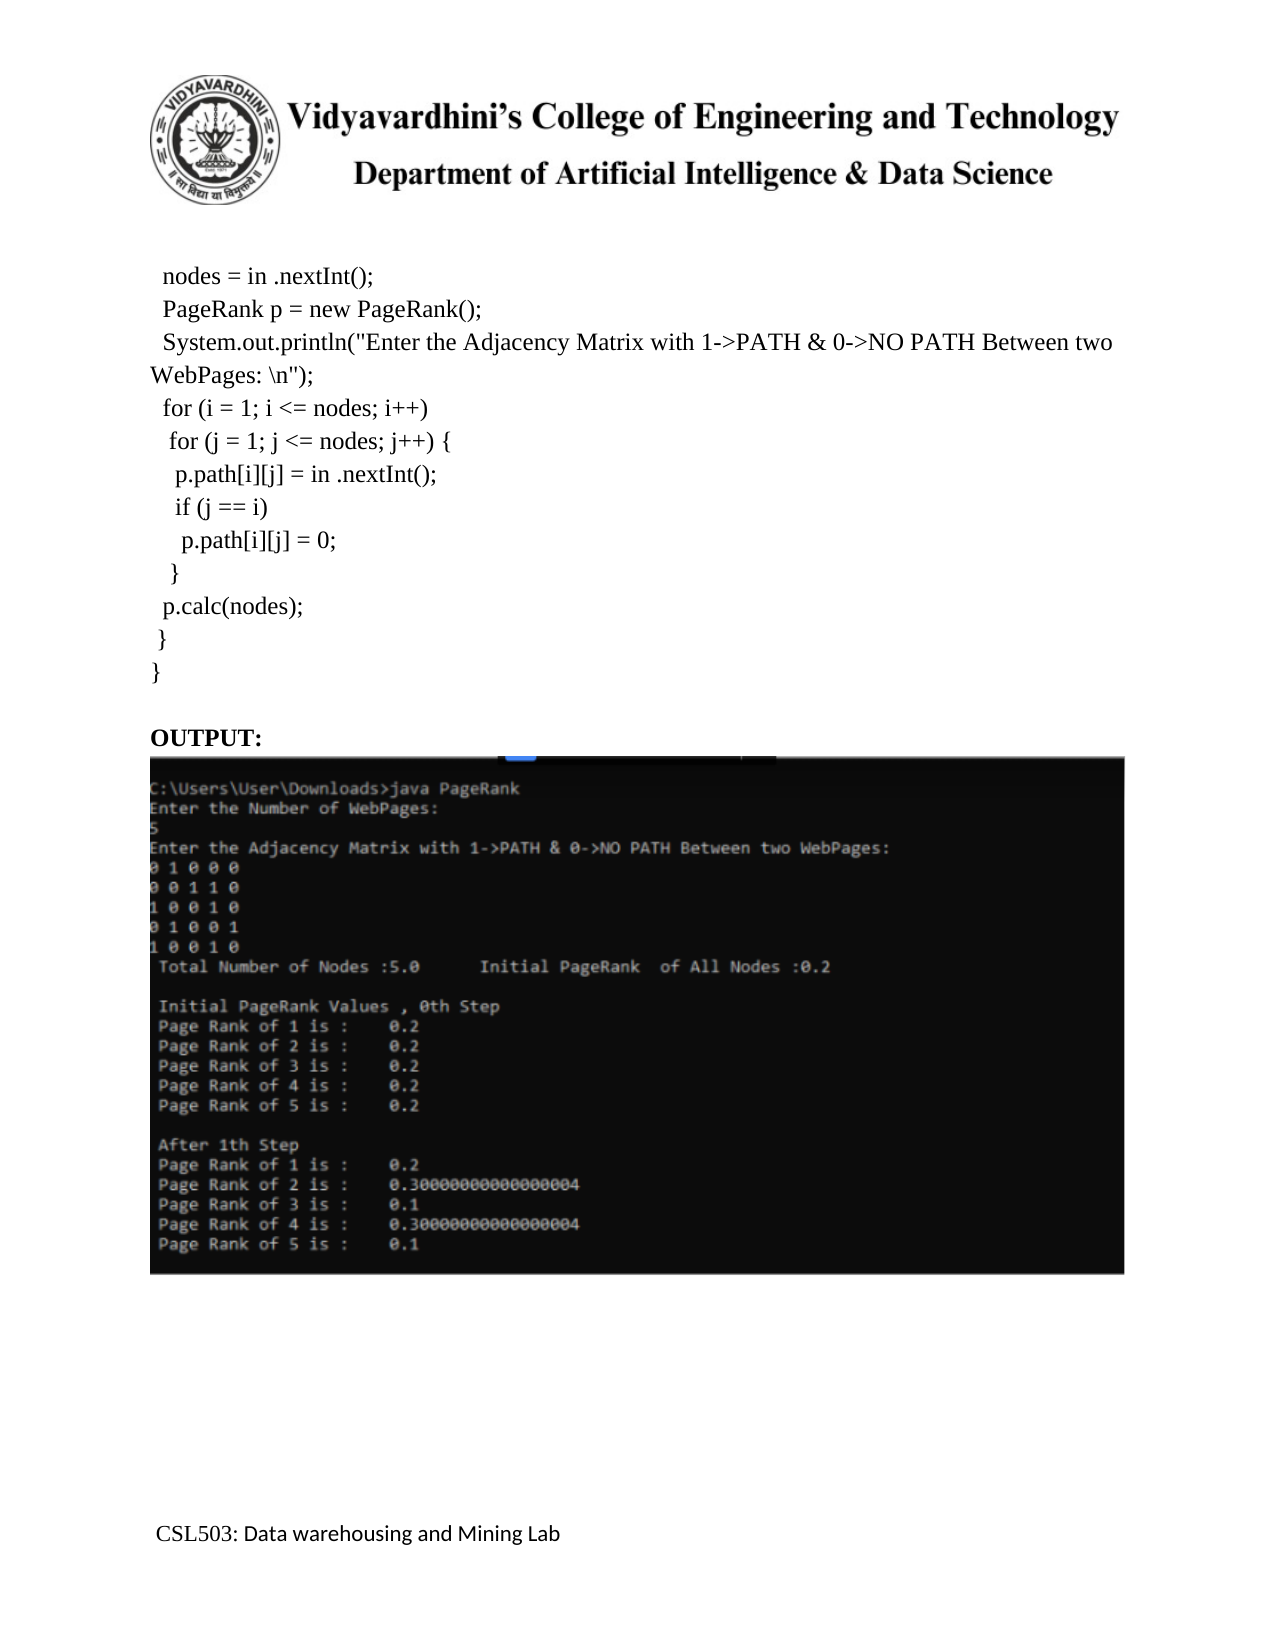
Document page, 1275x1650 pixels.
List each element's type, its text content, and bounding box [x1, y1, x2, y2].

text for (j = 1; j <= nodes; j++) { [150, 426, 1125, 455]
text for (i = 1; i <= nodes; i++) [150, 393, 1125, 422]
text p.calc(nodes); [150, 591, 1125, 620]
text OUTPUT: [150, 723, 1125, 752]
text nodes = in .nextInt(); [150, 261, 1125, 290]
text p.path[i][j] = in .nextInt(); [150, 459, 1125, 488]
text p.path[i][j] = 0; [150, 525, 1125, 554]
text } [150, 558, 1125, 587]
picture [150, 756, 1125, 1278]
text if (j == i) [150, 492, 1125, 521]
text PageRank p = new PageRank(); [150, 294, 1125, 323]
text System.out.println("Enter the Adjacency Matrix with 1->PATH & 0->NO PATH Between two WebPages: \n"); [150, 327, 1125, 389]
picture [150, 75, 1125, 205]
text } [150, 657, 1125, 686]
text } [150, 624, 1125, 653]
